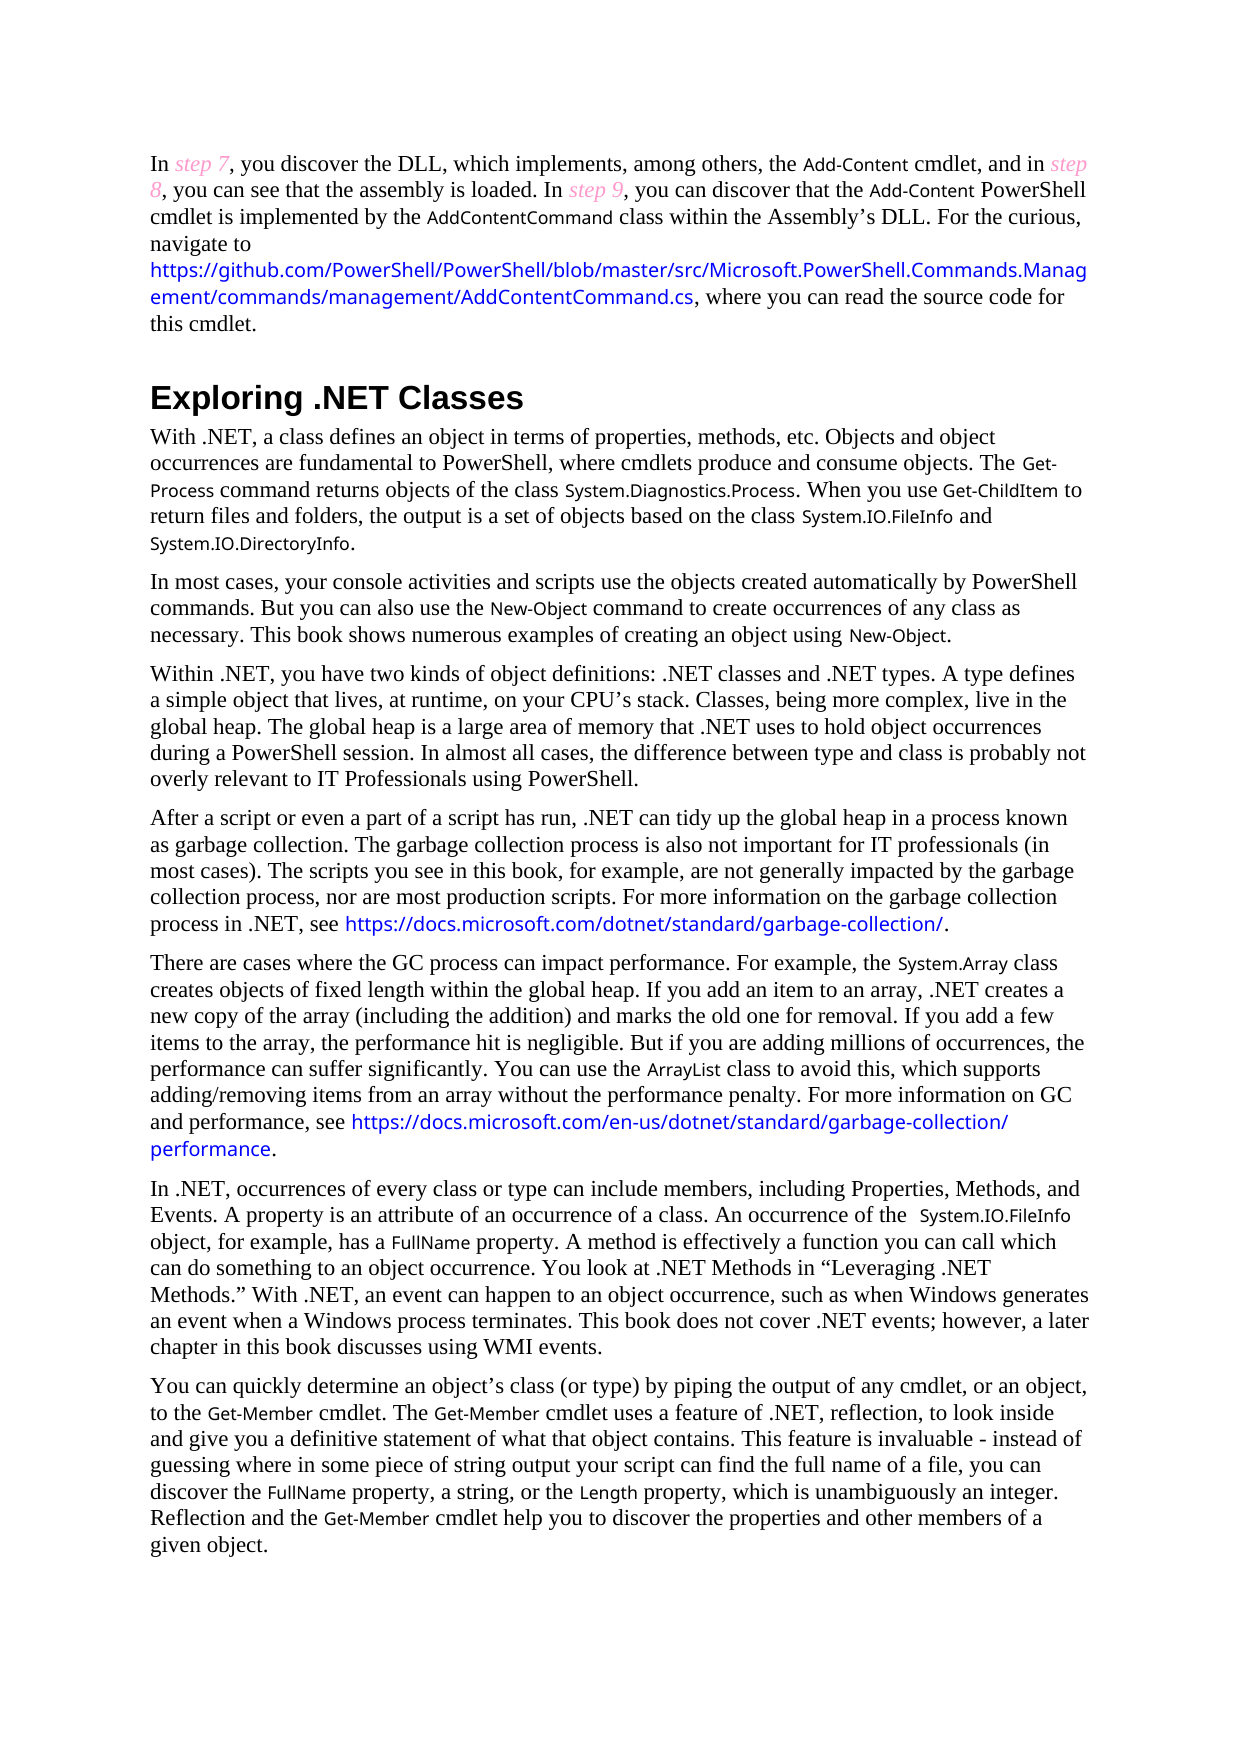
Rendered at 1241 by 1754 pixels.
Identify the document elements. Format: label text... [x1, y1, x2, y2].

subtitle Exploring .NET Classes [150, 378, 1090, 417]
text In .NET, occurrences of every class or type can include members, including Properties, Methods, and Events. A property is an attribute of an occurrence of a class. An occurrence of the System.IO.FileInfo object, for example, has a FullName property. A method is effectively a function you can call which can do something to an object occurrence. You look at .NET Methods in “Leveraging .NET Methods.” With .NET, an event can happen to an object occurrence, such as when Windows generates an event when a Windows process terminates. This book does not cover .NET events; however, a later chapter in this book discusses using WMI events. [150, 1175, 1090, 1360]
text With .NET, a class defines an object in terms of properties, methods, etc. Objects and object occurrences are fundamental to PowerShell, where cmdlets produce and consume objects. The Get-Process command returns objects of the class System.Diagnostics.Process. When you use Get-ChildItem to return files and folders, the output is a set of objects based on the class System.IO.FileInfo and System.IO.DirectoryInfo. [150, 423, 1090, 556]
text In most cases, your console activities and scripts use the objects created automatically by PowerShell commands. But you can also use the New-Object command to create occurrences of any class as necessary. This book shows numerous examples of creating an object using New-Object. [150, 568, 1090, 647]
text Within .NET, you have two kinds of object definitions: .NET classes and .NET types. A type defines a simple object that lives, at runtime, on your CPU’s stack. Classes, being more complex, live in the global heap. The global heap is a large area of memory that .NET uses to hold object occurrences during a PowerShell session. In almost all cases, the difference between type and class is probably not overly relevant to IT Professionals using PowerShell. [150, 660, 1090, 792]
text In step 7, you discover the DLL, which implements, among others, the Add-Content cmdlet, and in step 8, you can see that the assembly is loaded. In step 9, you can discover that the Add-Content PowerShell cmdlet is implemented by the AddContentCommand class within the Assembly’s DLL. For the curious, navigate to https://github.com/PowerShell/PowerShell/blob/master/src/Microsoft.PowerShell.Commands.Management/commands/management/AddContentCommand.cs, where you can read the source code for this cmdlet. [150, 150, 1090, 337]
text You can quickly determine an object’s class (or type) by piping the output of any cmdlet, or an object, to the Get-Member cmdlet. The Get-Member cmdlet uses a feature of .NET, reflection, to look inside and give you a definitive statement of what that object contains. This feature is invaluable - instead of guessing where in some piece of string output your script can find the full name of a file, you can discover the FullName property, a string, or the Length property, which is unambiguously an integer. Reflection and the Get-Member cmdlet help you to discover the properties and other members of a given object. [150, 1372, 1090, 1557]
text After a script or even a part of a script has run, .NET can tidy up the global heap in a process known as garbage collection. The garbage collection process is also not important for IT professionals (in most cases). The scripts you see in this book, for example, are not generally impacted by the garbage collection process, nor are most production scripts. For more information on the garbage collection process in .NET, see https://docs.microsoft.com/dotnet/standard/garbage-collection/. [150, 804, 1090, 937]
text There are cases where the GC process can impact performance. For example, the System.Array class creates objects of fixed length within the global heap. If you add an item to an array, .NET creates a new copy of the array (including the addition) and marks the old one for removal. If you add a few items to the array, the performance hit is negligible. But if you are adding millions of occurrences, the performance can suffer significantly. You can use the ArrayList class to avoid this, which supports adding/removing items from an array without the performance penalty. For more information on GC and performance, see https://docs.microsoft.com/en-us/dotnet/standard/garbage-collection/performance. [150, 949, 1090, 1162]
